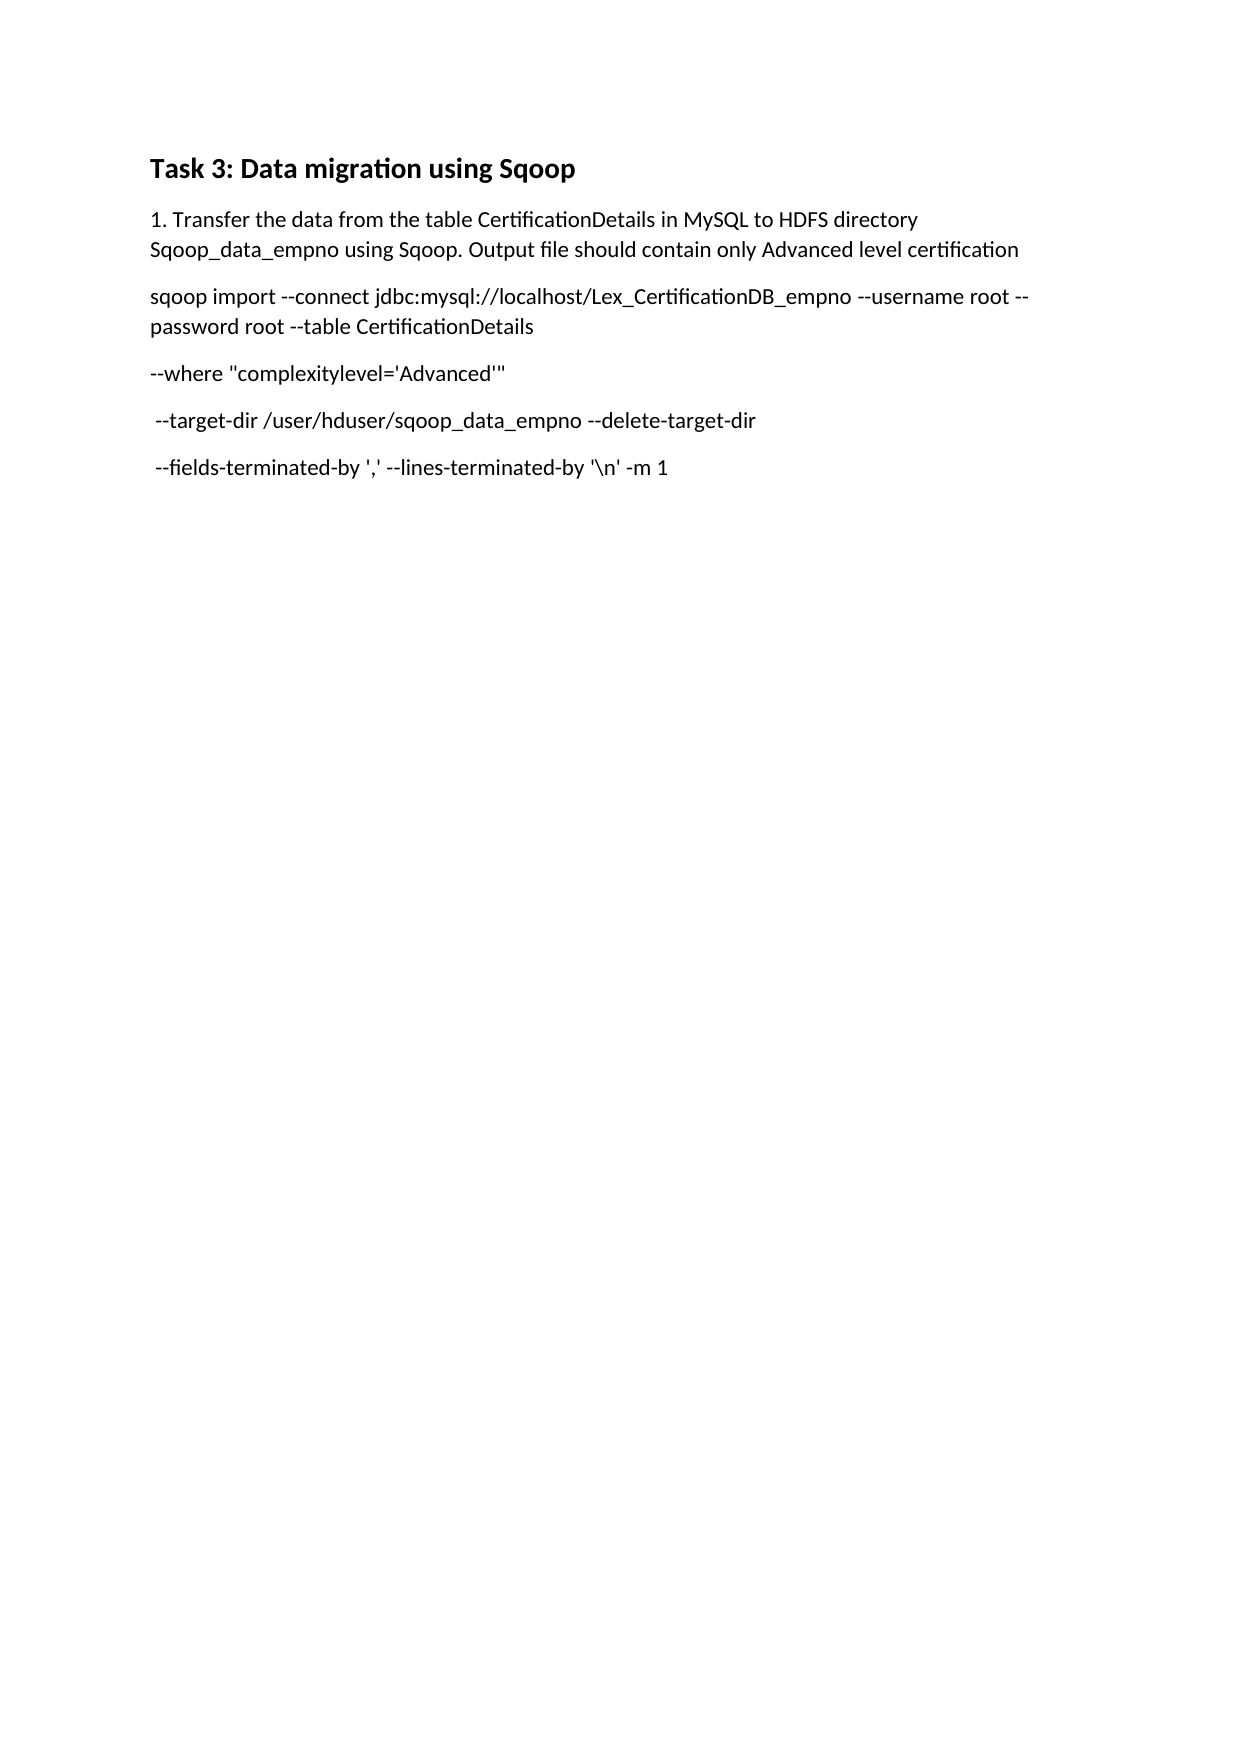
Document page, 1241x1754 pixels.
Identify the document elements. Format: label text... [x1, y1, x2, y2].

text --where "complexitylevel='Advanced'" [150, 359, 1090, 387]
text Task 3: Data migration using Sqoop [150, 150, 1090, 186]
text sqoop import --connect jdbc:mysql://localhost/Lex_CertificationDB_empno --username root --password root --table CertificationDetails [150, 282, 1090, 340]
text --target-dir /user/hduser/sqoop_data_empno --delete-target-dir [150, 406, 1090, 434]
text 1. Transfer the data from the table CertificationDetails in MySQL to HDFS directory Sqoop_data_empno using Sqoop. Output file should contain only Advanced level certification [150, 205, 1090, 263]
text --fields-terminated-by ',' --lines-terminated-by '\n' -m 1 [150, 453, 1090, 481]
